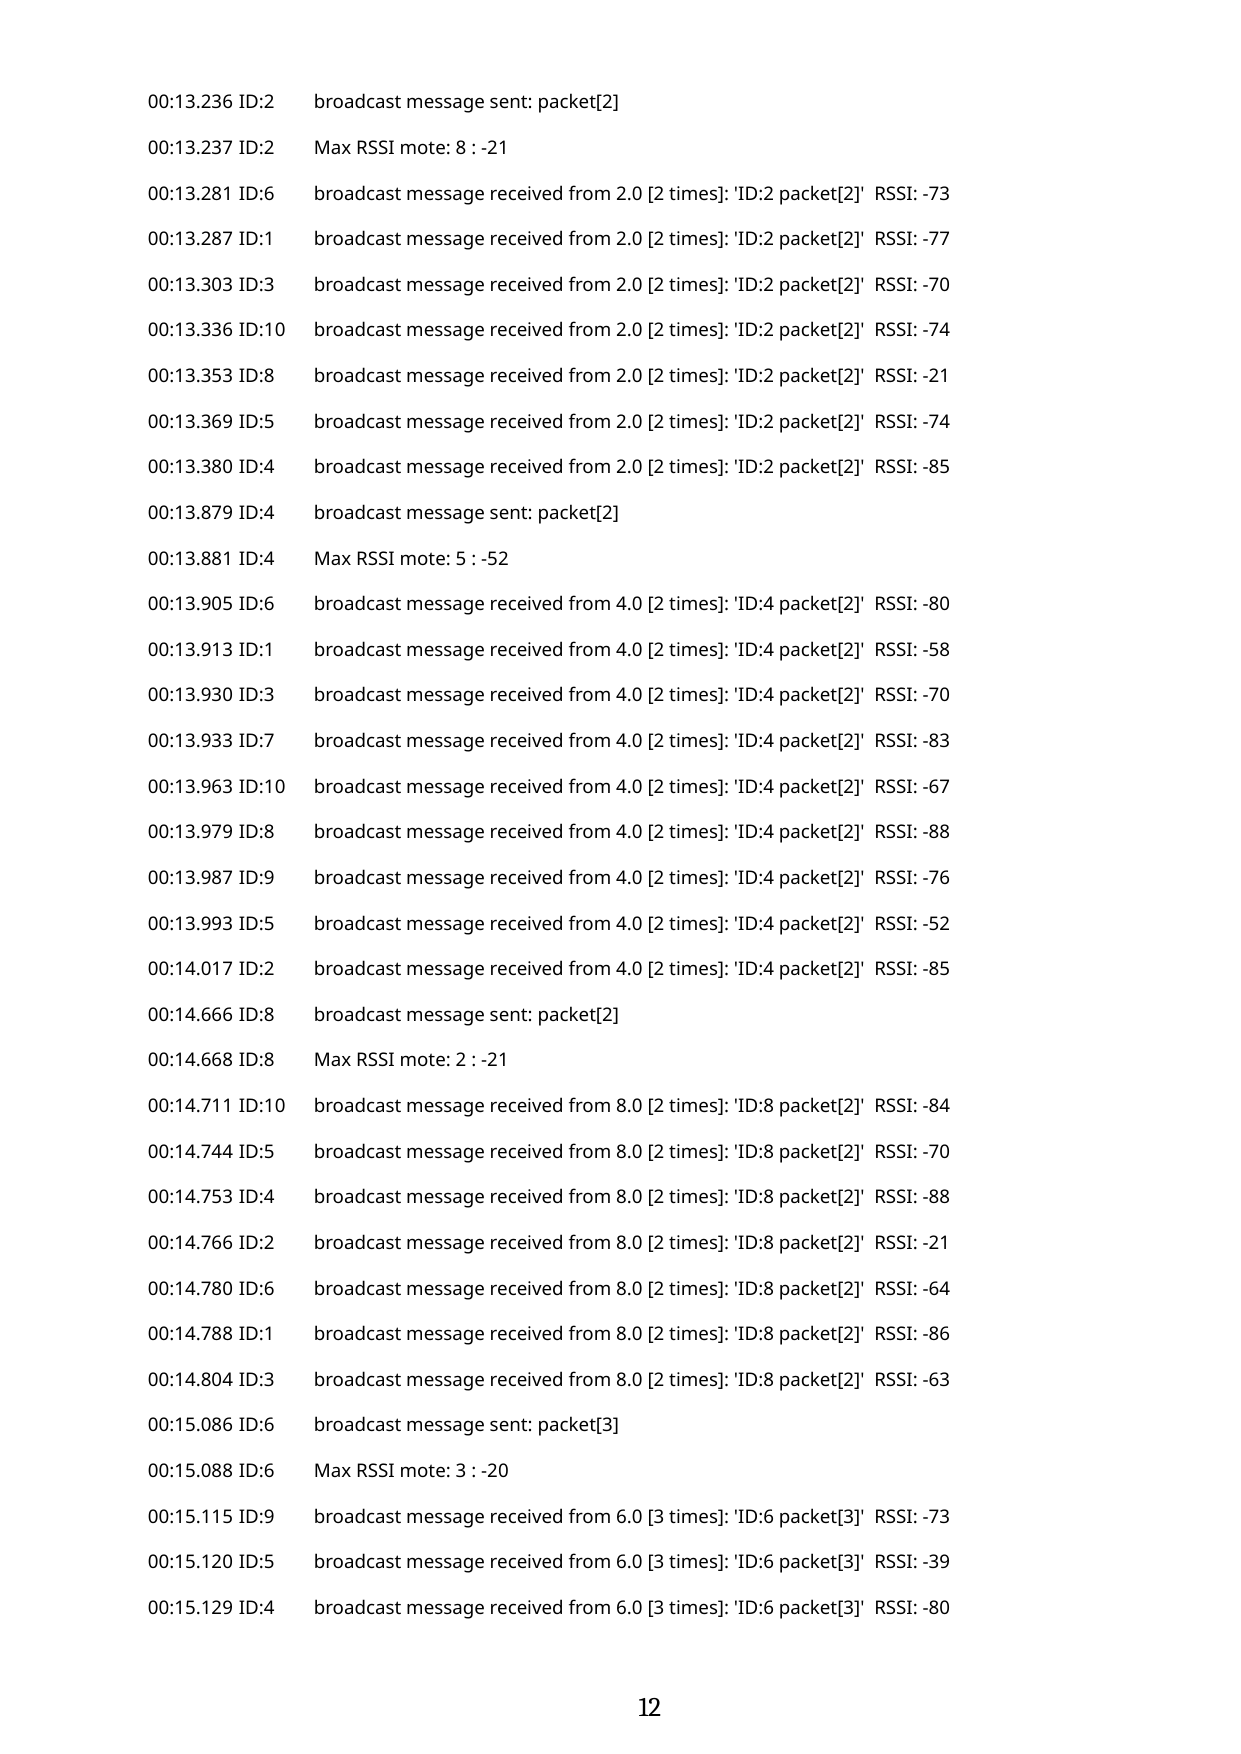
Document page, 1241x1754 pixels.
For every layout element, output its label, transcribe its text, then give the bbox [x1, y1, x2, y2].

text 00:13.281 ID:6 broadcast message received from 2.0 [2 times]: 'ID:2 packet[2]' RSSI: -73 [89, 180, 1152, 205]
text 00:13.303 ID:3 broadcast message received from 2.0 [2 times]: 'ID:2 packet[2]' RSSI: -70 [89, 271, 1152, 297]
text 00:13.287 ID:1 broadcast message received from 2.0 [2 times]: 'ID:2 packet[2]' RSSI: -77 [89, 226, 1152, 251]
text 00:13.369 ID:5 broadcast message received from 2.0 [2 times]: 'ID:2 packet[2]' RSSI: -74 [89, 408, 1152, 433]
text 00:13.963 ID:10 broadcast message received from 4.0 [2 times]: 'ID:4 packet[2]' RSSI: -67 [89, 773, 1152, 798]
text 00:13.336 ID:10 broadcast message received from 2.0 [2 times]: 'ID:2 packet[2]' RSSI: -74 [89, 317, 1152, 342]
text 00:13.881 ID:4 Max RSSI mote: 5 : -52 [89, 545, 1152, 570]
text 00:14.780 ID:6 broadcast message received from 8.0 [2 times]: 'ID:8 packet[2]' RSSI: -64 [89, 1275, 1152, 1300]
text 00:13.236 ID:2 broadcast message sent: packet[2] [89, 89, 1152, 114]
text 00:15.088 ID:6 Max RSSI mote: 3 : -20 [89, 1457, 1152, 1483]
text 00:13.237 ID:2 Max RSSI mote: 8 : -21 [89, 134, 1152, 160]
text 00:15.129 ID:4 broadcast message received from 6.0 [3 times]: 'ID:6 packet[3]' RSSI: -80 [89, 1594, 1152, 1620]
text 00:13.979 ID:8 broadcast message received from 4.0 [2 times]: 'ID:4 packet[2]' RSSI: -88 [89, 819, 1152, 844]
text 00:14.744 ID:5 broadcast message received from 8.0 [2 times]: 'ID:8 packet[2]' RSSI: -70 [89, 1138, 1152, 1163]
text 00:14.666 ID:8 broadcast message sent: packet[2] [89, 1001, 1152, 1027]
text 00:13.380 ID:4 broadcast message received from 2.0 [2 times]: 'ID:2 packet[2]' RSSI: -85 [89, 454, 1152, 479]
text 00:13.987 ID:9 broadcast message received from 4.0 [2 times]: 'ID:4 packet[2]' RSSI: -76 [89, 864, 1152, 890]
text 00:14.711 ID:10 broadcast message received from 8.0 [2 times]: 'ID:8 packet[2]' RSSI: -84 [89, 1092, 1152, 1118]
text 00:13.933 ID:7 broadcast message received from 4.0 [2 times]: 'ID:4 packet[2]' RSSI: -83 [89, 727, 1152, 753]
text 00:14.804 ID:3 broadcast message received from 8.0 [2 times]: 'ID:8 packet[2]' RSSI: -63 [89, 1366, 1152, 1392]
text 00:15.086 ID:6 broadcast message sent: packet[3] [89, 1412, 1152, 1437]
text 00:13.930 ID:3 broadcast message received from 4.0 [2 times]: 'ID:4 packet[2]' RSSI: -70 [89, 682, 1152, 707]
text 00:13.913 ID:1 broadcast message received from 4.0 [2 times]: 'ID:4 packet[2]' RSSI: -58 [89, 636, 1152, 662]
text 00:14.753 ID:4 broadcast message received from 8.0 [2 times]: 'ID:8 packet[2]' RSSI: -88 [89, 1184, 1152, 1209]
text 00:14.668 ID:8 Max RSSI mote: 2 : -21 [89, 1047, 1152, 1072]
text 00:13.879 ID:4 broadcast message sent: packet[2] [89, 499, 1152, 525]
text 00:14.788 ID:1 broadcast message received from 8.0 [2 times]: 'ID:8 packet[2]' RSSI: -86 [89, 1321, 1152, 1346]
text 00:15.120 ID:5 broadcast message received from 6.0 [3 times]: 'ID:6 packet[3]' RSSI: -39 [89, 1549, 1152, 1574]
text 00:13.993 ID:5 broadcast message received from 4.0 [2 times]: 'ID:4 packet[2]' RSSI: -52 [89, 910, 1152, 935]
text 00:14.766 ID:2 broadcast message received from 8.0 [2 times]: 'ID:8 packet[2]' RSSI: -21 [89, 1229, 1152, 1255]
text 00:14.017 ID:2 broadcast message received from 4.0 [2 times]: 'ID:4 packet[2]' RSSI: -85 [89, 956, 1152, 981]
text 00:13.353 ID:8 broadcast message received from 2.0 [2 times]: 'ID:2 packet[2]' RSSI: -21 [89, 362, 1152, 388]
text 00:13.905 ID:6 broadcast message received from 4.0 [2 times]: 'ID:4 packet[2]' RSSI: -80 [89, 591, 1152, 616]
text 00:15.115 ID:9 broadcast message received from 6.0 [3 times]: 'ID:6 packet[3]' RSSI: -73 [89, 1503, 1152, 1528]
